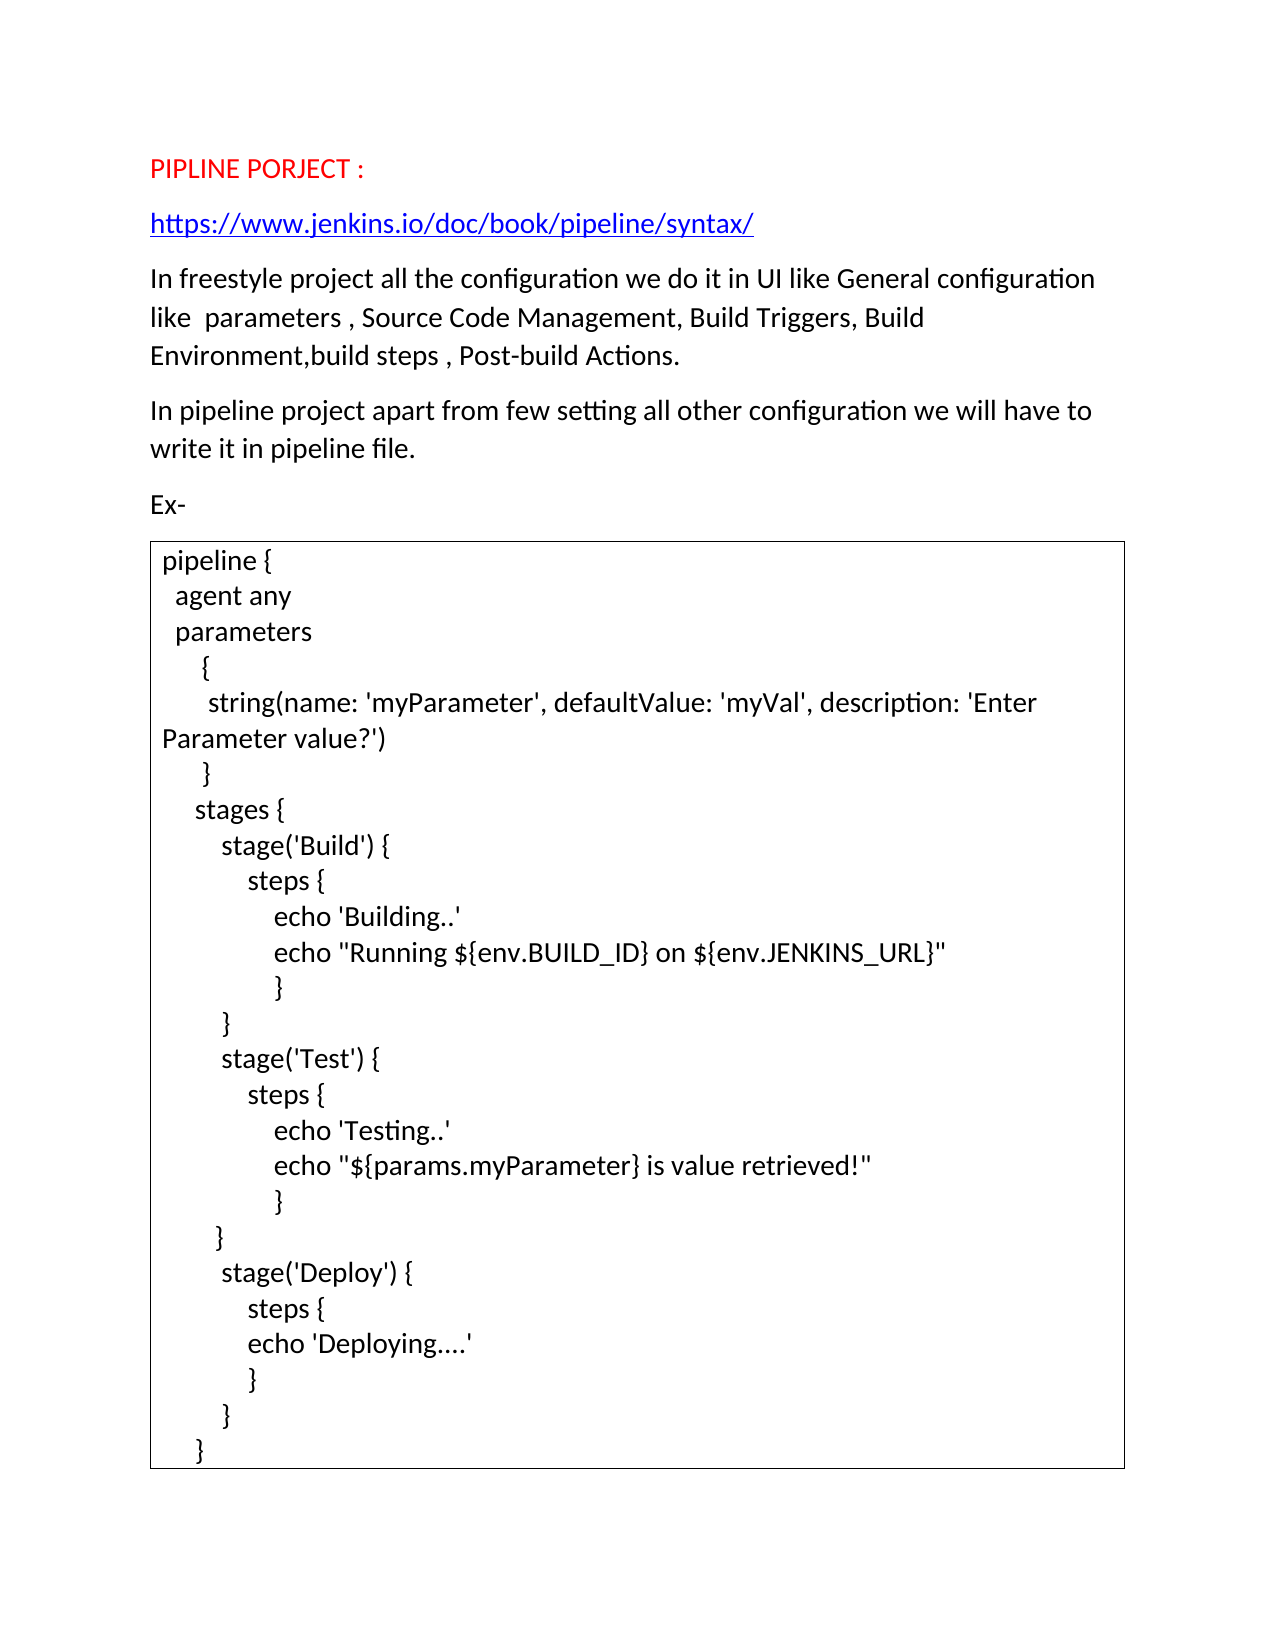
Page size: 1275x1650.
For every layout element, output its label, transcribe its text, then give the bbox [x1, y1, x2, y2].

text PIPLINE PORJECT : [150, 150, 1125, 186]
text Ex- [150, 486, 1125, 521]
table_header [151, 542, 1124, 1468]
text In pipeline project apart from few setting all other configuration we will have to write it in pipeline file. [150, 392, 1125, 466]
text In freestyle project all the configuration we do it in UI like General configuration like parameters , Source Code Management, Build Triggers, Build Environment,build steps , Post-build Actions. [150, 260, 1125, 373]
text https://www.jenkins.io/doc/book/pipeline/syntax/ [150, 205, 1125, 241]
